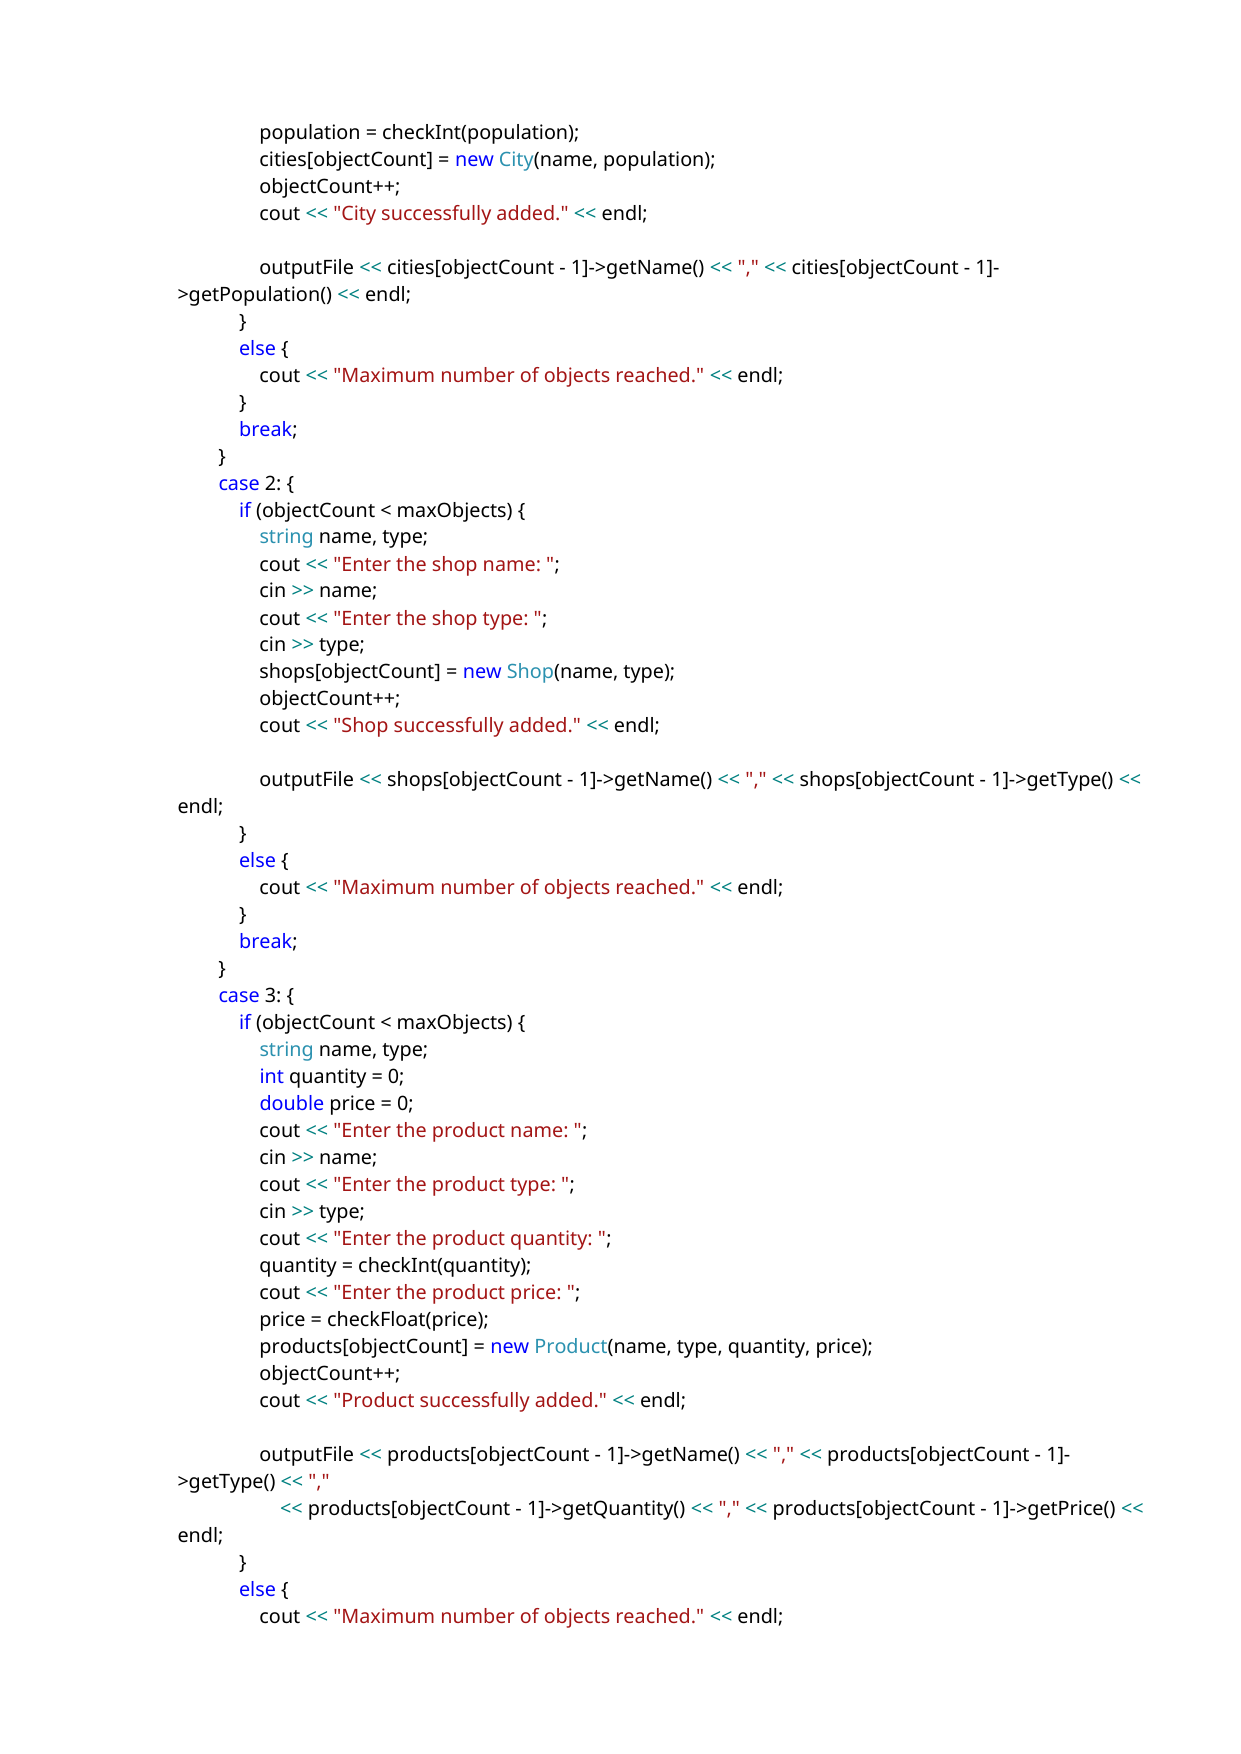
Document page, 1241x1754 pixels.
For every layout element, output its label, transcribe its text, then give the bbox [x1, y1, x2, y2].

text break; [177, 927, 1152, 954]
text if (objectCount < maxObjects) { [177, 1008, 1152, 1035]
text else { [177, 847, 1152, 873]
text break; [177, 415, 1152, 442]
text string name, type; [177, 1035, 1152, 1062]
text cout << "Product successfully added." << endl; [177, 1386, 1152, 1413]
text } [177, 1548, 1152, 1575]
text << products[objectCount - 1]->getQuantity() << "," << products[objectCount - 1]->getPrice() << endl; [177, 1494, 1152, 1548]
text products[objectCount] = new Product(name, type, quantity, price); [177, 1332, 1152, 1359]
text cout << "Maximum number of objects reached." << endl; [177, 873, 1152, 901]
text objectCount++; [177, 1359, 1152, 1386]
text outputFile << shops[objectCount - 1]->getName() << "," << shops[objectCount - 1]->getType() << endl; [177, 766, 1152, 819]
text cout << "Enter the product quantity: "; [177, 1224, 1152, 1251]
text objectCount++; [177, 172, 1152, 199]
text cities[objectCount] = new City(name, population); [177, 145, 1152, 172]
text } [177, 442, 1152, 469]
text cout << "Enter the product price: "; [177, 1278, 1152, 1305]
text case 3: { [177, 981, 1152, 1008]
text objectCount++; [177, 685, 1152, 712]
text quantity = checkInt(quantity); [177, 1251, 1152, 1278]
text } [177, 954, 1152, 981]
text string name, type; [177, 523, 1152, 550]
text cout << "Shop successfully added." << endl; [177, 712, 1152, 739]
text } [177, 819, 1152, 847]
text } [177, 388, 1152, 415]
text } [177, 901, 1152, 927]
text else { [177, 1575, 1152, 1602]
text cin >> name; [177, 577, 1152, 604]
text } [177, 307, 1152, 334]
text outputFile << cities[objectCount - 1]->getName() << "," << cities[objectCount - 1]->getPopulation() << endl; [177, 253, 1152, 307]
text case 2: { [177, 469, 1152, 496]
text cout << "Enter the product type: "; [177, 1170, 1152, 1197]
text price = checkFloat(price); [177, 1305, 1152, 1332]
text cout << "Maximum number of objects reached." << endl; [177, 1602, 1152, 1629]
text shops[objectCount] = new Shop(name, type); [177, 658, 1152, 685]
text outputFile << products[objectCount - 1]->getName() << "," << products[objectCount - 1]->getType() << "," [177, 1440, 1152, 1494]
text cout << "Enter the product name: "; [177, 1116, 1152, 1143]
text int quantity = 0; [177, 1062, 1152, 1089]
text cout << "Enter the shop type: "; [177, 604, 1152, 631]
text cin >> name; [177, 1143, 1152, 1170]
text cin >> type; [177, 1197, 1152, 1224]
text else { [177, 334, 1152, 361]
text double price = 0; [177, 1089, 1152, 1116]
text if (objectCount < maxObjects) { [177, 496, 1152, 523]
text cout << "City successfully added." << endl; [177, 199, 1152, 226]
text population = checkInt(population); [177, 118, 1152, 145]
text cout << "Maximum number of objects reached." << endl; [177, 361, 1152, 388]
text cout << "Enter the shop name: "; [177, 550, 1152, 577]
text cin >> type; [177, 631, 1152, 658]
